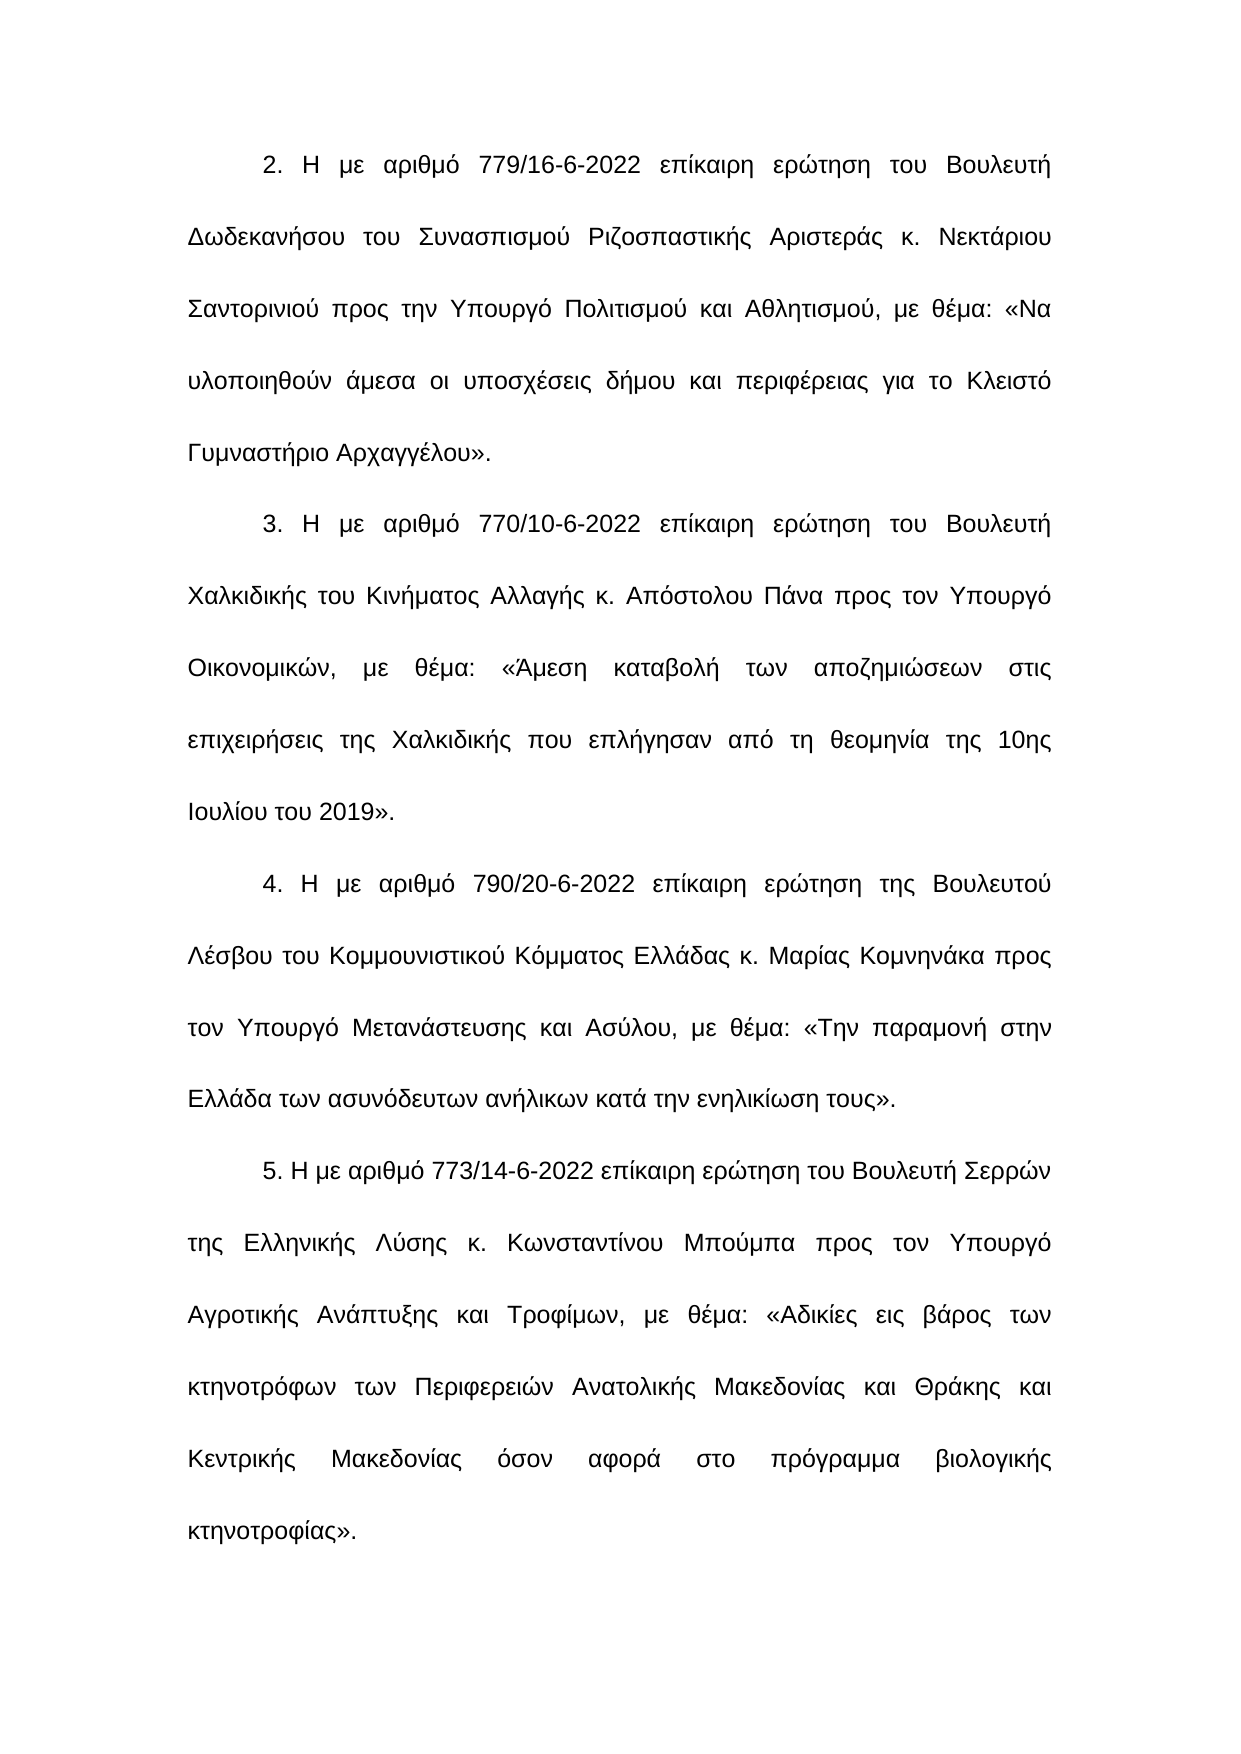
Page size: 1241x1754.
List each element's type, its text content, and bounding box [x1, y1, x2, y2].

text 3. Η με αριθμό 770/10-6-2022 επίκαιρη ερώτηση του Βουλευτή Χαλκιδικής του Κινήματος Αλλαγής κ. Απόστολου Πάνα προς τον Υπουργό Οικονομικών, με θέμα: «Άμεση καταβολή των αποζημιώσεων στις επιχειρήσεις της Χαλκιδικής που επλήγησαν από τη θεομηνία της 10ης Ιουλίου του 2019». [187, 509, 1053, 826]
text 5. Η με αριθμό 773/14-6-2022 επίκαιρη ερώτηση του Βουλευτή Σερρών της Ελληνικής Λύσης κ. Κωνσταντίνου Μπούμπα προς τον Υπουργό Αγροτικής Ανάπτυξης και Τροφίμων, με θέμα: «Αδικίες εις βάρος των κτηνοτρόφων των Περιφερειών Ανατολικής Μακεδονίας και Θράκης και Κεντρικής Μακεδονίας όσον αφορά στο πρόγραμμα βιολογικής κτηνοτροφίας». [187, 1156, 1053, 1544]
text 4. Η με αριθμό 790/20-6-2022 επίκαιρη ερώτηση της Βουλευτού Λέσβου του Κομμουνιστικού Κόμματος Ελλάδας κ. Μαρίας Κομνηνάκα προς τον Υπουργό Μετανάστευσης και Ασύλου, με θέμα: «Την παραμονή στην Ελλάδα των ασυνόδευτων ανήλικων κατά την ενηλικίωση τους». [187, 869, 1053, 1113]
text 2. Η με αριθμό 779/16-6-2022 επίκαιρη ερώτηση του Βουλευτή Δωδεκανήσου του Συνασπισμού Ριζοσπαστικής Αριστεράς κ. Νεκτάριου Σαντορινιού προς την Υπουργό Πολιτισμού και Αθλητισμού, με θέμα: «Να υλοποιηθούν άμεσα οι υποσχέσεις δήμου και περιφέρειας για το Κλειστό Γυμναστήριο Αρχαγγέλου». [187, 150, 1053, 466]
